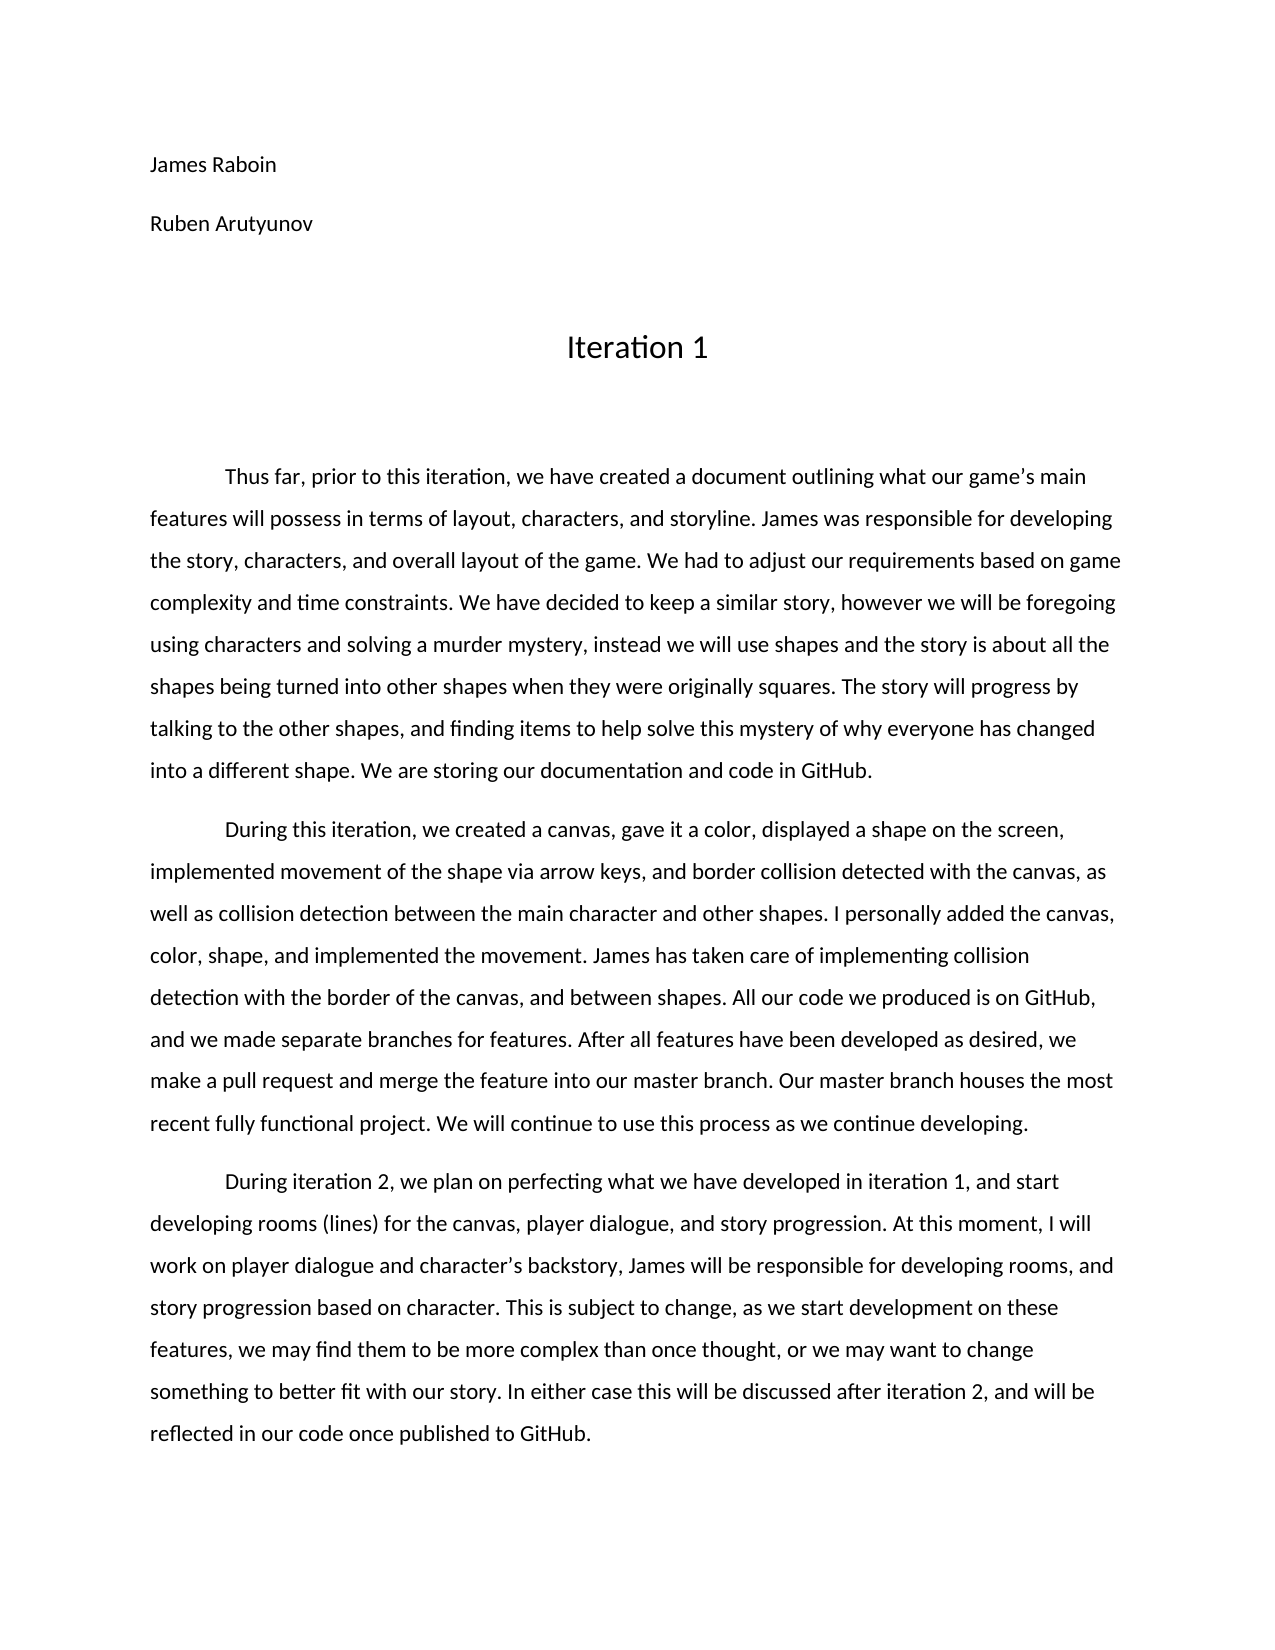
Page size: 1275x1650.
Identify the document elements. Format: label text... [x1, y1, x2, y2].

text During iteration 2, we plan on perfecting what we have developed in iteration 1, and start developing rooms (lines) for the canvas, player dialogue, and story progression. At this moment, I will work on player dialogue and character’s backstory, James will be responsible for developing rooms, and story progression based on character. This is subject to change, as we start development on these features, we may find them to be more complex than once thought, or we may want to change something to better fit with our story. In either case this will be discussed after iteration 2, and will be reflected in our code once published to GitHub. [150, 1167, 1125, 1447]
text Iteration 1 [150, 326, 1125, 367]
text James Raboin [150, 150, 1125, 178]
text During this iteration, we created a canvas, gave it a color, displayed a shape on the screen, implemented movement of the shape via arrow keys, and border collision detected with the canvas, as well as collision detection between the main character and other shapes. I personally added the canvas, color, shape, and implemented the movement. James has taken care of implementing collision detection with the border of the canvas, and between shapes. All our code we produced is on GitHub, and we made separate branches for features. After all features have been developed as desired, we make a pull request and merge the feature into our master branch. Our master branch houses the most recent fully functional project. We will continue to use this process as we continue developing. [150, 815, 1125, 1137]
text Thus far, prior to this iteration, we have created a document outlining what our game’s main features will possess in terms of layout, characters, and storyline. James was responsible for developing the story, characters, and overall layout of the game. We had to adjust our requirements based on game complexity and time constraints. We have decided to keep a similar story, however we will be foregoing using characters and solving a murder mystery, instead we will use shapes and the story is about all the shapes being turned into other shapes when they were originally squares. The story will progress by talking to the other shapes, and finding items to help solve this mystery of why everyone has changed into a different shape. We are storing our documentation and code in GitHub. [150, 462, 1125, 784]
text Ruben Arutyunov [150, 209, 1125, 237]
